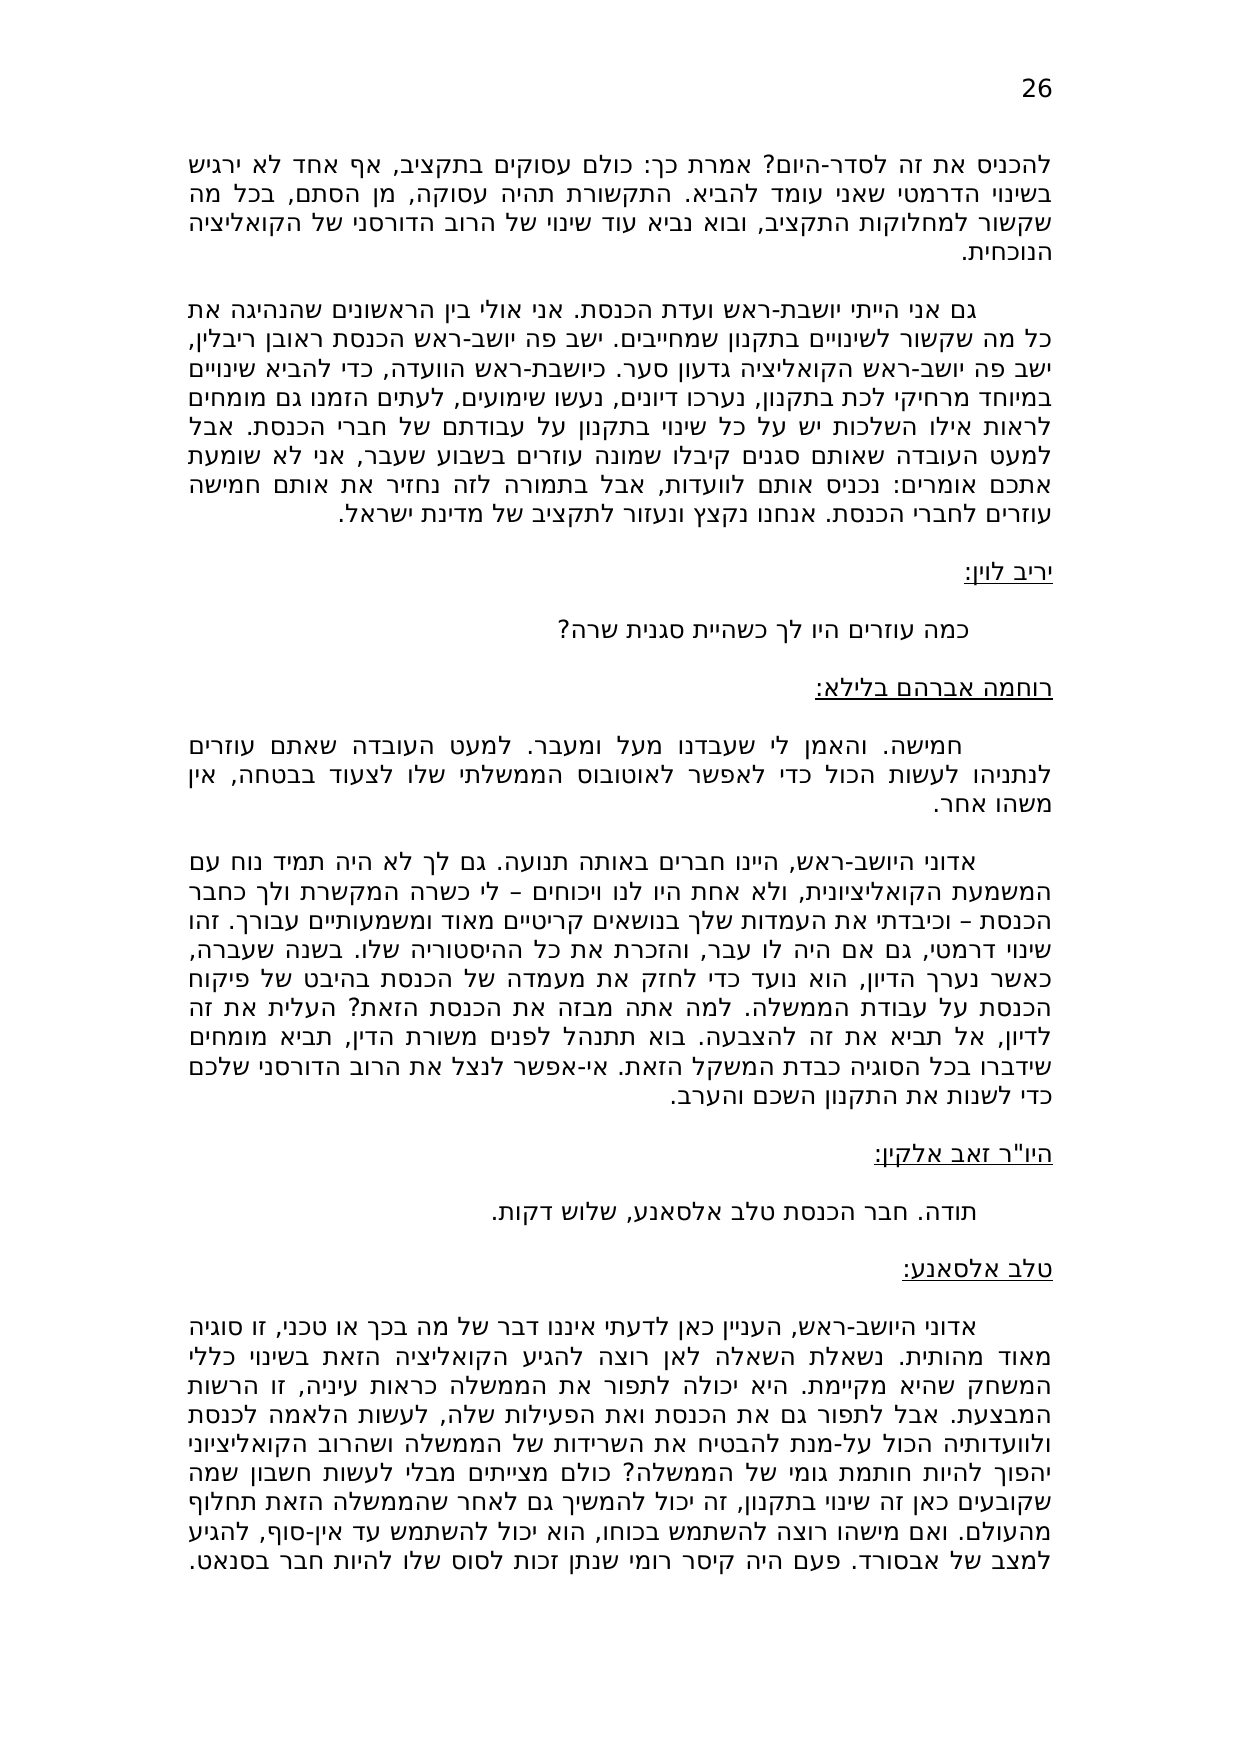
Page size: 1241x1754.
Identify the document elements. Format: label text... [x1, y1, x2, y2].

text היו"ר זאב אלקין: [187, 1139, 1053, 1168]
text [187, 150, 1053, 267]
text גם אני הייתי יושבת-ראש ועדת הכנסת. אני אולי בין הראשונים שהנהיגה את כל מה שקשור לשינויים בתקנון שמחייבים. ישב פה יושב-ראש הכנסת ראובן ריבלין, ישב פה יושב-ראש הקואליציה גדעון סער. כיושבת-ראש הוועדה, כדי להביא שינויים במיוחד מרחיקי לכת בתקנון, נערכו דיונים, נעשו שימועים, לעתים הזמנו גם מומחים לראות אילו השלכות יש על כל שינוי בתקנון על עבודתם של חברי הכנסת. אבל למעט העובדה שאותם סגנים קיבלו שמונה עוזרים בשבוע שעבר, אני לא שומעת אתכם אומרים: נכניס אותם לוועדות, אבל בתמורה לזה נחזיר את אותם חמישה עוזרים לחברי הכנסת. אנחנו נקצץ ונעזור לתקציב של מדינת ישראל. [187, 295, 1053, 529]
text טלב אלסאנע: [187, 1254, 1053, 1284]
text יריב לוין: [187, 557, 1053, 587]
text תודה. חבר הכנסת טלב אלסאנע, שלוש דקות. [187, 1197, 1053, 1226]
text רוחמה אברהם בלילא: [187, 673, 1053, 702]
text כמה עוזרים היו לך כשהיית סגנית שרה? [187, 615, 1053, 644]
text חמישה. והאמן לי שעבדנו מעל ומעבר. למעט העובדה שאתם עוזרים לנתניהו לעשות הכול כדי לאפשר לאוטובוס הממשלתי שלו לצעוד בבטחה, אין משהו אחר. [187, 731, 1053, 819]
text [187, 1312, 1053, 1575]
text אדוני היושב-ראש, היינו חברים באותה תנועה. גם לך לא היה תמיד נוח עם המשמעת הקואליציונית, ולא אחת היו לנו ויכוחים – לי כשרה המקשרת ולך כחבר הכנסת – וכיבדתי את העמדות שלך בנושאים קריטיים מאוד ומשמעותיים עבורך. זהו שינוי דרמטי, גם אם היה לו עבר, והזכרת את כל ההיסטוריה שלו. בשנה שעברה, כאשר נערך הדיון, הוא נועד כדי לחזק את מעמדה של הכנסת בהיבט של פיקוח הכנסת על עבודת הממשלה. למה אתה מבזה את הכנסת הזאת? העלית את זה לדיון, אל תביא את זה להצבעה. בוא תתנהל לפנים משורת הדין, תביא מומחים שידברו בכל הסוגיה כבדת המשקל הזאת. אי-אפשר לנצל את הרוב הדורסני שלכם כדי לשנות את התקנון השכם והערב. [187, 847, 1053, 1110]
